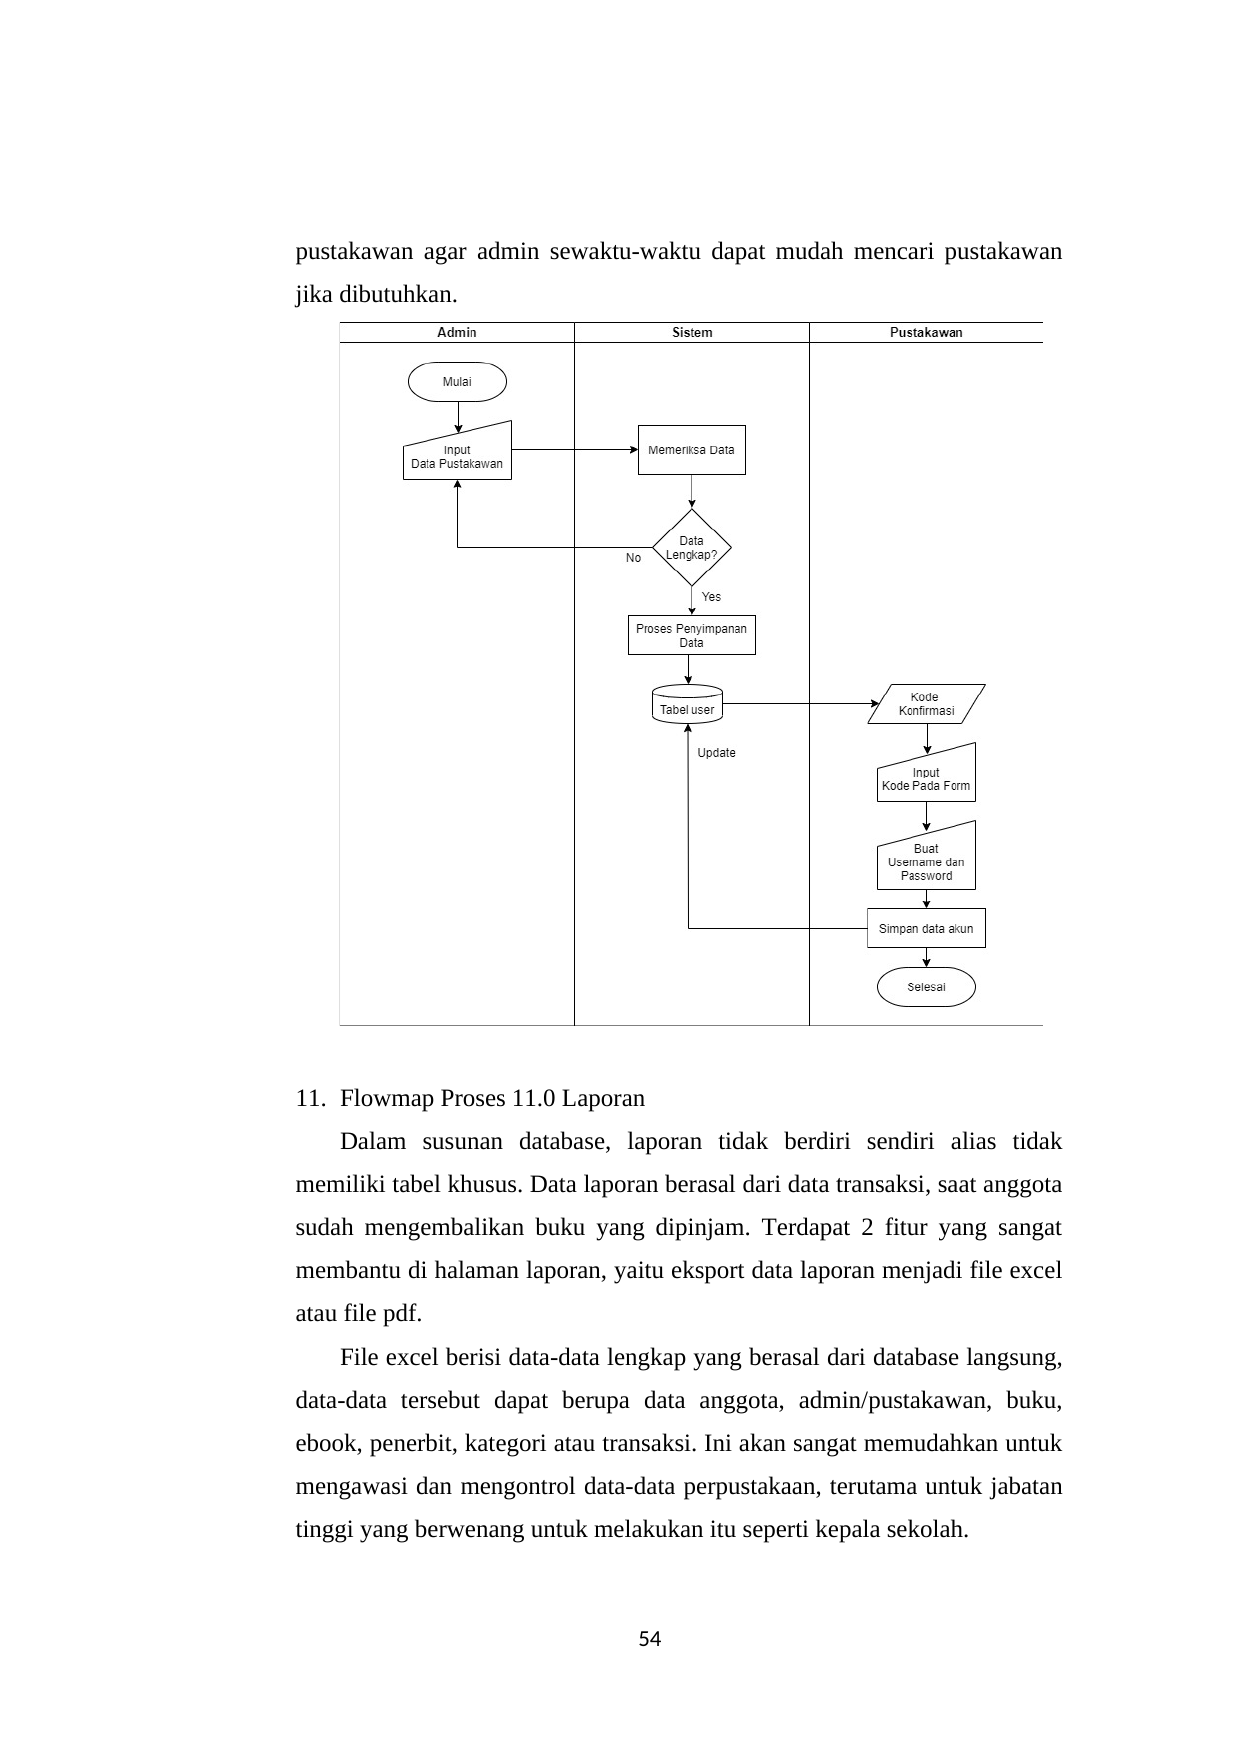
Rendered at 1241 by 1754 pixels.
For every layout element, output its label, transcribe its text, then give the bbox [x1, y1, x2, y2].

list Dalam susunan database, laporan tidak berdiri sendiri alias tidak memiliki tabel khusus. Data laporan berasal dari data transaksi, saat anggota sudah mengembalikan buku yang dipinjam. Terdapat 2 fitur yang sangat membantu di halaman laporan, yaitu eksport data laporan menjadi file excel atau file pdf. [295, 1126, 1063, 1327]
picture [339, 322, 1043, 1026]
list File excel berisi data-data lengkap yang berasal dari database langsung, data-data tersebut dapat berupa data anggota, admin/pustakawan, buku, ebook, penerbit, kategori atau transaksi. Ini akan sangat memudahkan untuk mengawasi dan mengontrol data-data perpustakaan, terutama untuk jabatan tinggi yang berwenang untuk melakukan itu seperti kepala sekolah. [295, 1342, 1063, 1543]
list Flowmap Proses 11.0 Laporan [295, 1083, 1063, 1112]
